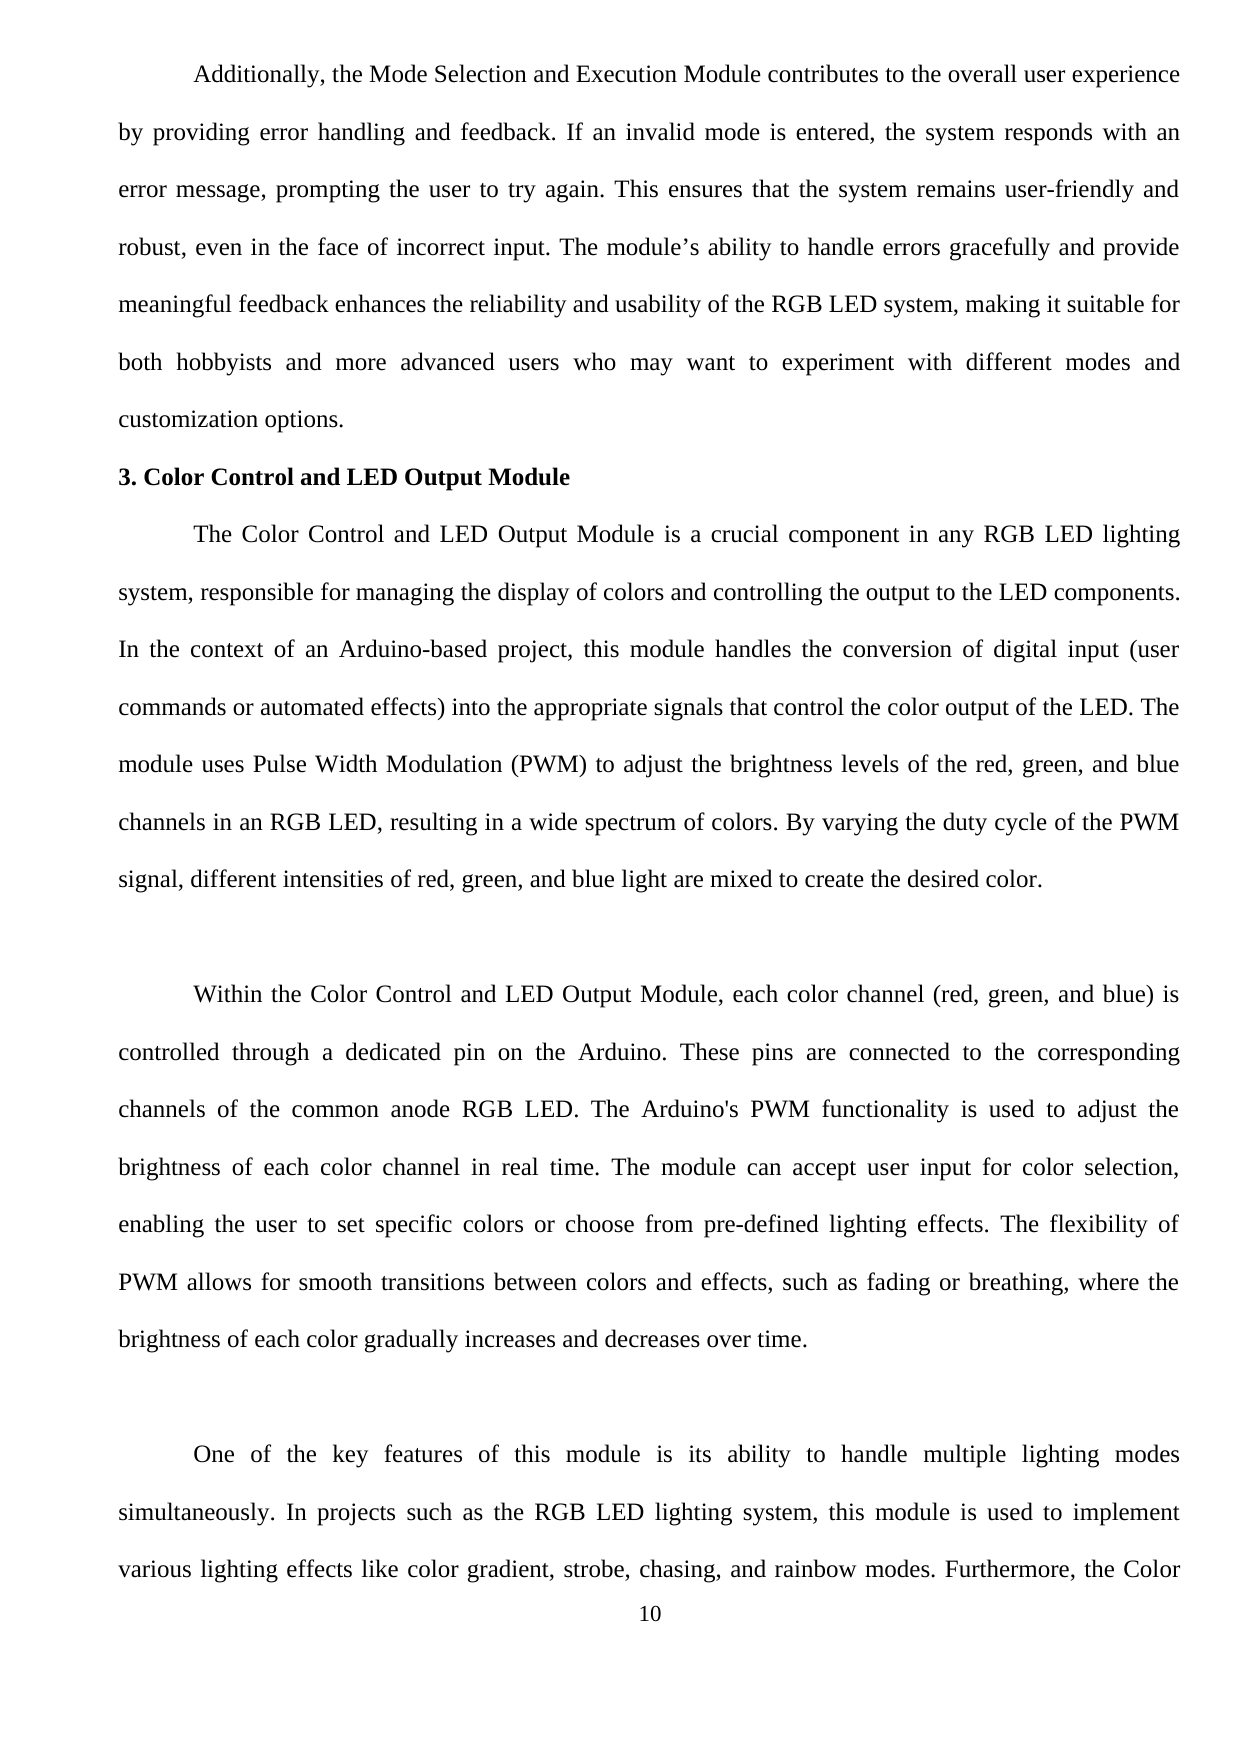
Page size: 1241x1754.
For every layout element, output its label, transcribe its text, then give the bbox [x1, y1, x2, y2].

text The Color Control and LED Output Module is a crucial component in any RGB LED lighting system, responsible for managing the display of colors and controlling the output to the LED components. In the context of an Arduino-based project, this module handles the conversion of digital input (user commands or automated effects) into the appropriate signals that control the color output of the LED. The module uses Pulse Width Modulation (PWM) to adjust the brightness levels of the red, green, and blue channels in an RGB LED, resulting in a wide spectrum of colors. By varying the duty cycle of the PWM signal, different intensities of red, green, and blue light are mixed to create the desired color. [118, 519, 1181, 893]
text Within the Color Control and LED Output Module, each color channel (red, green, and blue) is controlled through a dedicated pin on the Arduino. These pins are connected to the corresponding channels of the common anode RGB LED. The Arduino's PWM functionality is used to adjust the brightness of each color channel in real time. The module can accept user input for color selection, enabling the user to set specific colors or choose from pre-defined lighting effects. The flexibility of PWM allows for smooth transitions between colors and effects, such as fading or breathing, where the brightness of each color gradually increases and decreases over time. [118, 979, 1181, 1353]
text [118, 1439, 1181, 1583]
text 3. Color Control and LED Output Module [118, 462, 1181, 490]
text Additionally, the Mode Selection and Execution Module contributes to the overall user experience by providing error handling and feedback. If an invalid mode is entered, the system responds with an error message, prompting the user to try again. This ensures that the system remains user-friendly and robust, even in the face of incorrect input. The module’s ability to handle errors gracefully and provide meaningful feedback enhances the reliability and usability of the RGB LED system, making it suitable for both hobbyists and more advanced users who may want to experiment with different modes and customization options. [118, 59, 1181, 433]
